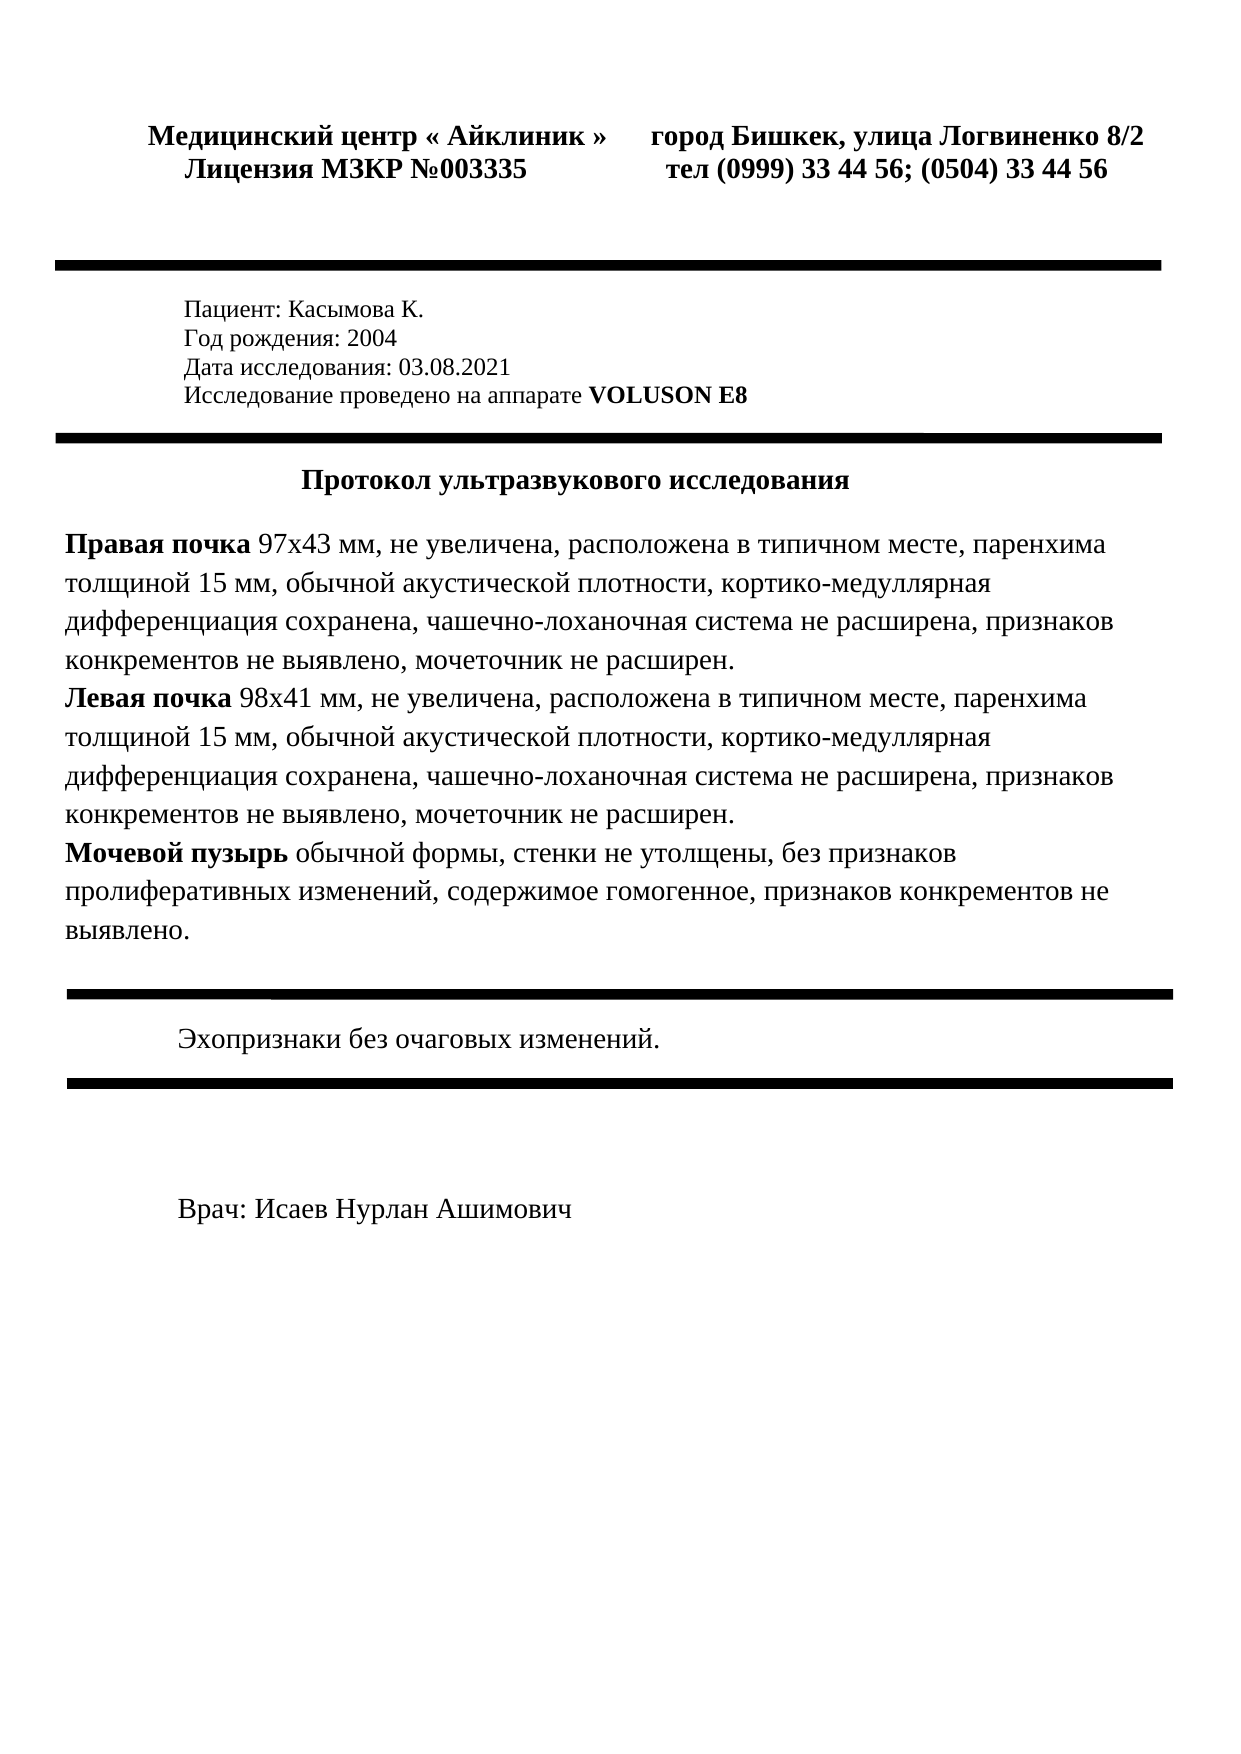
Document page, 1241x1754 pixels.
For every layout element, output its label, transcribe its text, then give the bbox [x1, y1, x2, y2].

text Дата исследования: 03.08.2021 [177, 352, 1152, 381]
text Правая почка 97х43 мм, не увеличена, расположена в типичном месте, паренхима толщиной 15 мм, обычной акустической плотности, кортико-медуллярная дифференциация сохранена, чашечно-лоханочная система не расширена, признаков конкрементов не выявлено, мочеточник не расширен. Левая почка 98х41 мм, не увеличена, расположена в типичном месте, паренхима толщиной 15 мм, обычной акустической плотности, кортико-медуллярная дифференциация сохранена, чашечно-лоханочная система не расширена, признаков конкрементов не выявлено, мочеточник не расширен. Мочевой пузырь обычной формы, стенки не утолщены, без признаков пролиферативных изменений, содержимое гомогенное, признаков конкрементов не выявлено. [65, 526, 1152, 945]
text Медицинский центр « Айклиник » город Бишкек, улица Логвиненко 8/2 [148, 118, 1152, 152]
text Врач: Исаев Нурлан Ашимович [177, 1191, 1152, 1225]
text Лицензия МЗКР №003335 тел (0999) 33 44 56; (0504) 33 44 56 [177, 152, 1152, 185]
text Исследование проведено на аппарате VOLUSON E8 [177, 381, 1152, 409]
text Протокол ультразвукового исследования [177, 462, 1152, 496]
text Пациент: Касымова К. [177, 294, 1152, 323]
text Эхопризнаки без очаговых изменений. [177, 1021, 1152, 1054]
text Год рождения: 2004 [177, 323, 1152, 352]
